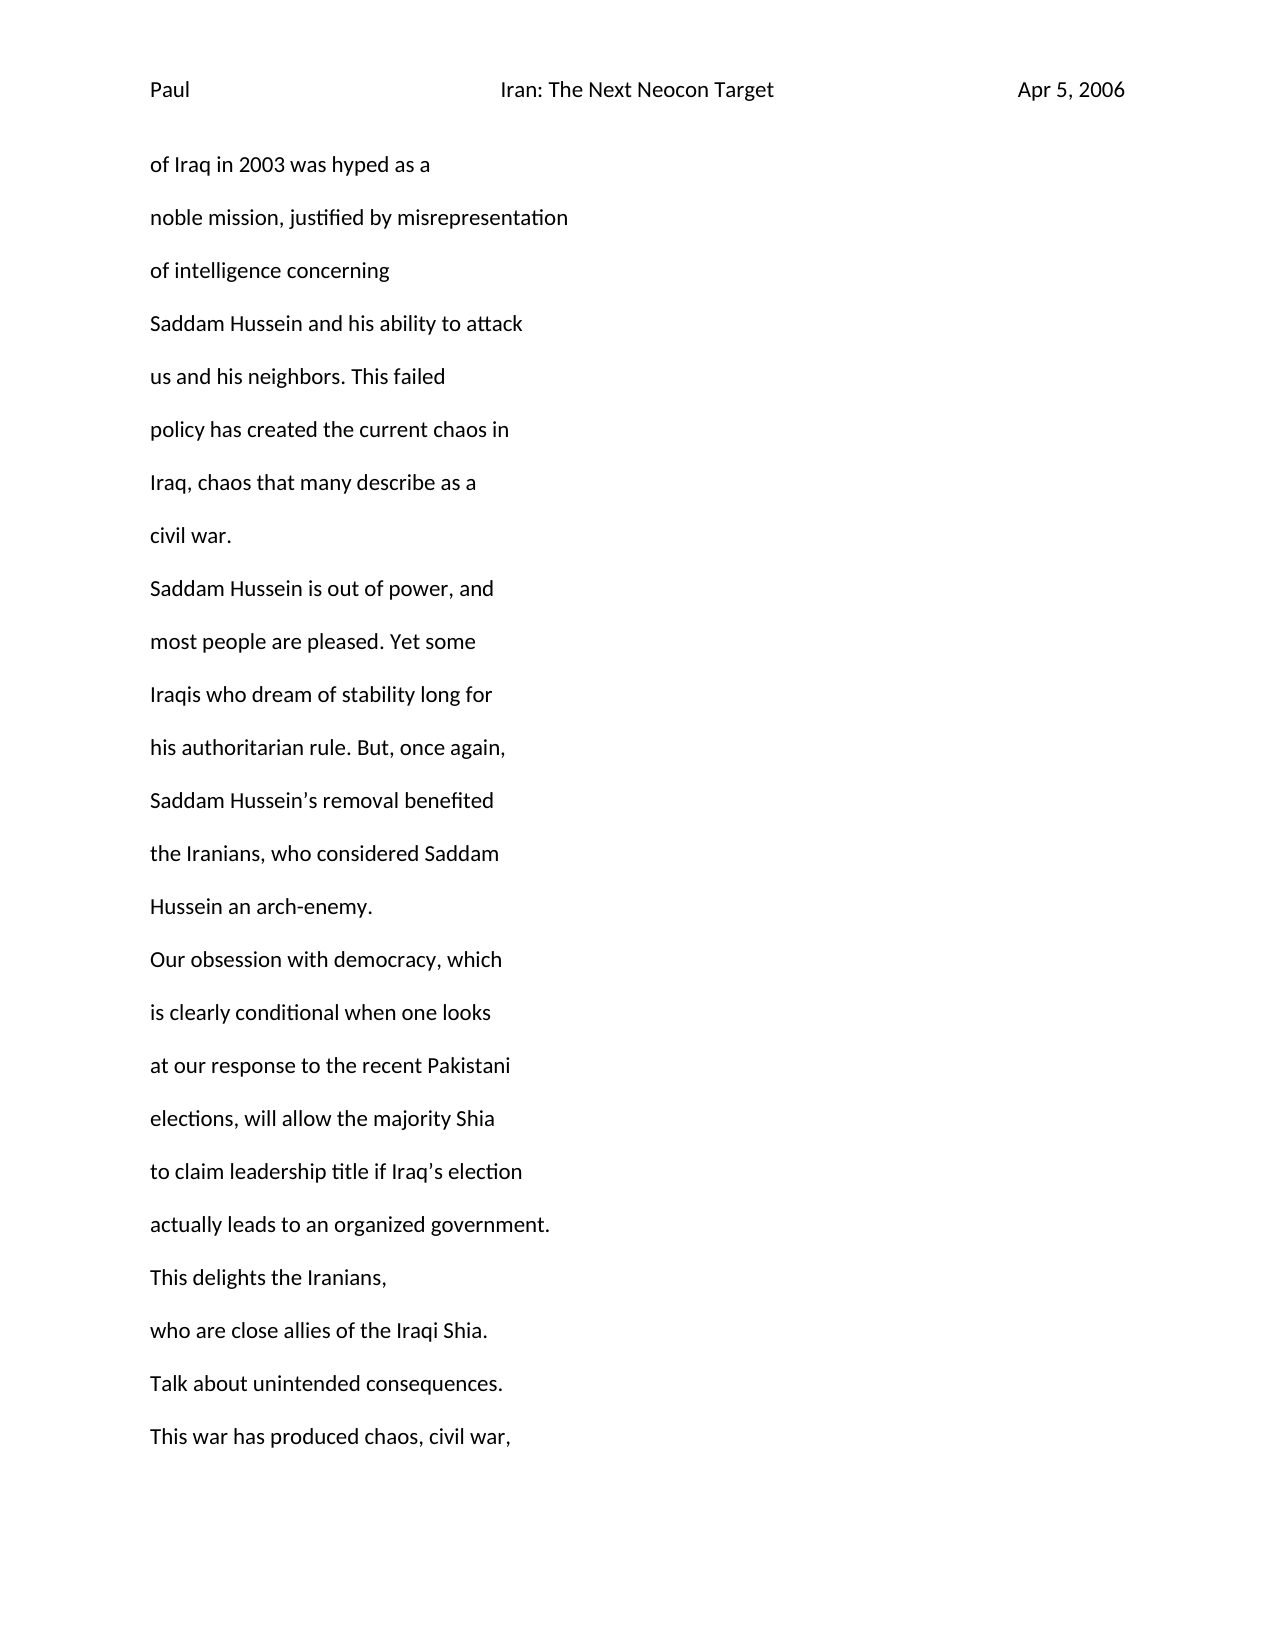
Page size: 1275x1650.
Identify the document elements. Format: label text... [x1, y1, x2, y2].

text Our obsession with democracy, which [150, 945, 1125, 973]
text actually leads to an organized government. [150, 1210, 1125, 1238]
text of intelligence concerning [150, 256, 1125, 284]
text Saddam Hussein is out of power, and [150, 574, 1125, 602]
text policy has created the current chaos in [150, 415, 1125, 443]
text his authoritarian rule. But, once again, [150, 733, 1125, 761]
text the Iranians, who considered Saddam [150, 839, 1125, 867]
text noble mission, justified by misrepresentation [150, 203, 1125, 231]
text to claim leadership title if Iraq’s election [150, 1157, 1125, 1185]
text Saddam Hussein’s removal benefited [150, 786, 1125, 814]
text who are close allies of the Iraqi Shia. [150, 1316, 1125, 1344]
text us and his neighbors. This failed [150, 362, 1125, 390]
text civil war. [150, 521, 1125, 549]
text is clearly conditional when one looks [150, 998, 1125, 1026]
text Iraq, chaos that many describe as a [150, 468, 1125, 496]
text This war has produced chaos, civil war, [150, 1422, 1125, 1451]
text Talk about unintended consequences. [150, 1369, 1125, 1397]
text Saddam Hussein and his ability to attack [150, 309, 1125, 337]
text at our response to the recent Pakistani [150, 1051, 1125, 1079]
text most people are pleased. Yet some [150, 627, 1125, 655]
text of Iraq in 2003 was hyped as a [150, 150, 1125, 178]
text Iraqis who dream of stability long for [150, 680, 1125, 708]
text elections, will allow the majority Shia [150, 1104, 1125, 1132]
text This delights the Iranians, [150, 1263, 1125, 1291]
text Hussein an arch-enemy. [150, 892, 1125, 920]
